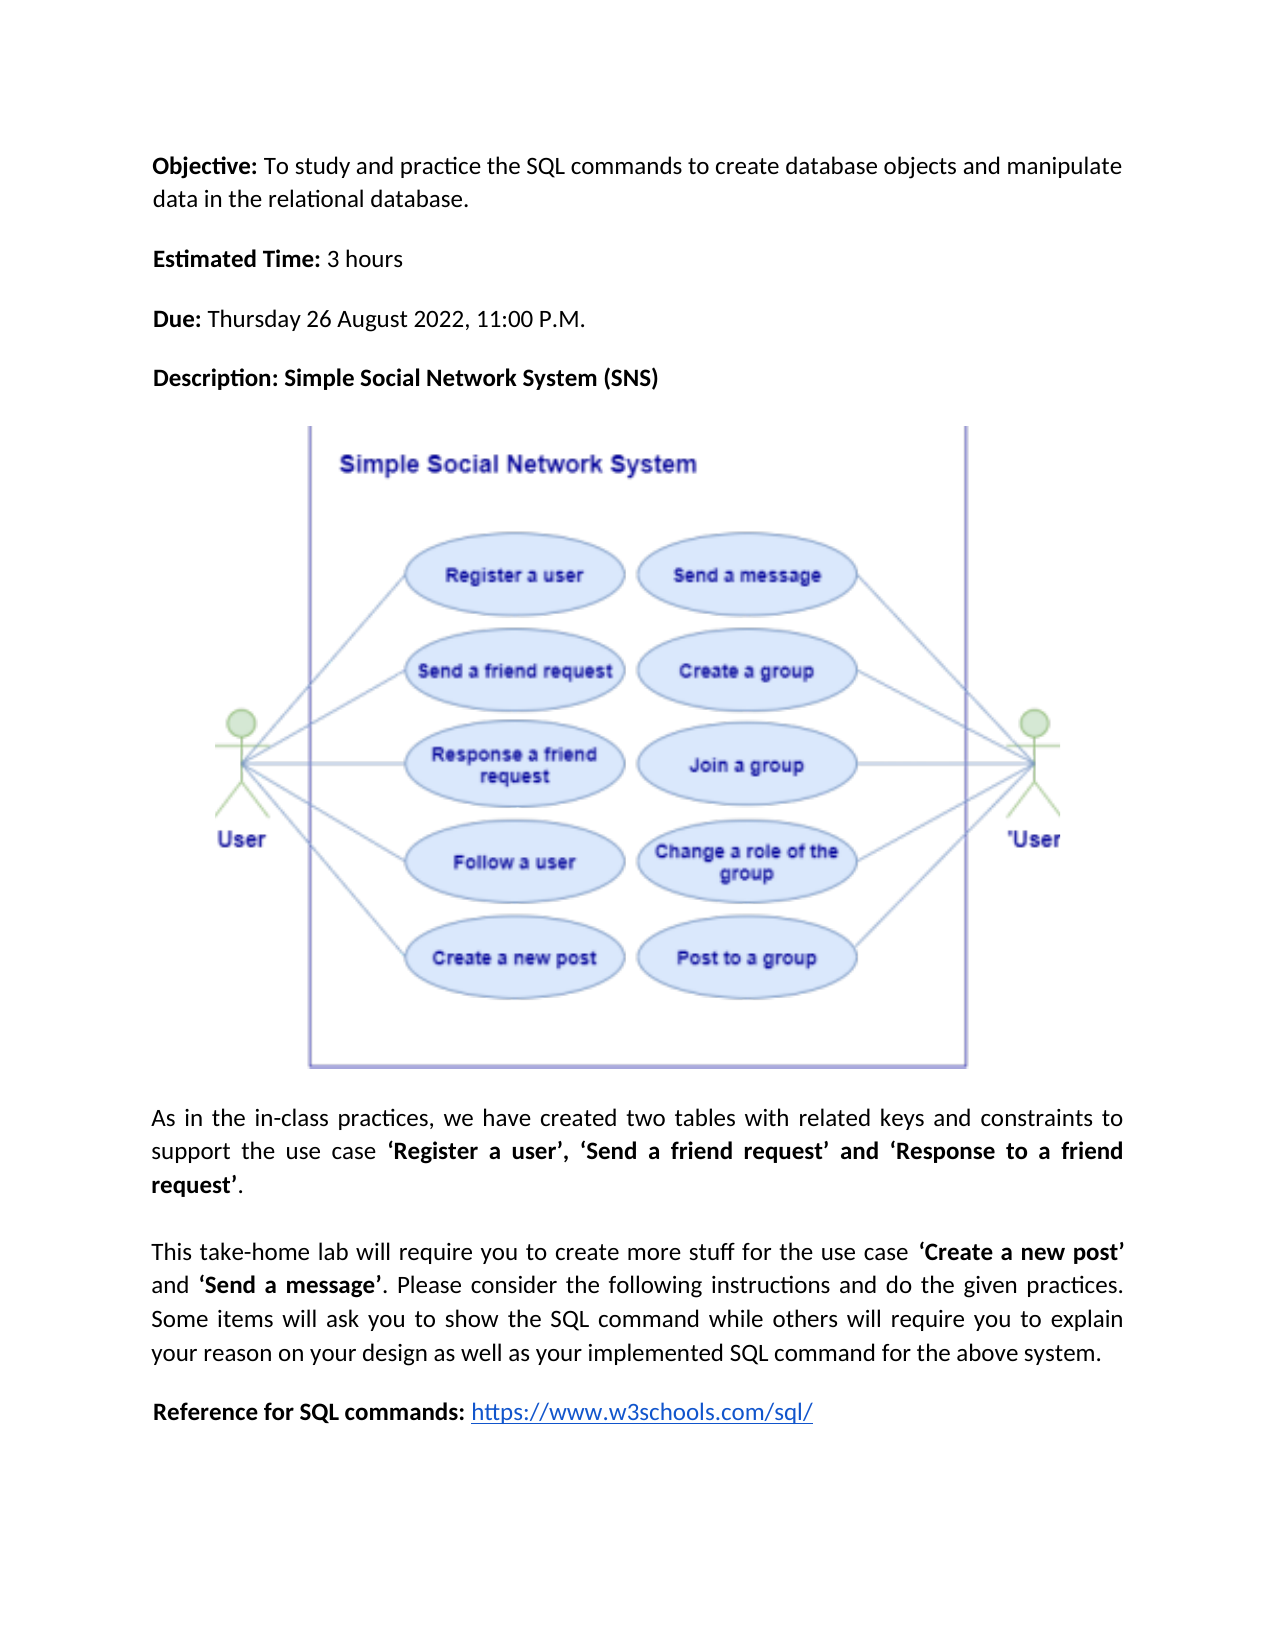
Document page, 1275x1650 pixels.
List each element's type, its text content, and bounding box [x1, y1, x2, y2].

picture [215, 426, 1061, 1069]
text This take-home lab will require you to create more stuff for the use case ‘Create a new post’ and ‘Send a message’. Please consider the following instructions and do the given practices. Some items will ask you to show the SQL command while others will require you to explain your reason on your design as well as your implemented SQL command for the above system. [151, 1236, 1125, 1367]
text Description: Simple Social Network System (SNS) [153, 362, 1125, 393]
text Objective: To study and practice the SQL commands to create database objects and manipulate data in the relational database. [152, 150, 1125, 214]
text Estimated Time: 3 hours [153, 243, 1125, 274]
text As in the in-class practices, we have created two tables with related keys and constraints to support the use case ‘Register a user’, ‘Send a friend request’ and ‘Response to a friend request’. [151, 1102, 1125, 1199]
text Reference for SQL commands: https://www.w3schools.com/sql/ [153, 1396, 1125, 1427]
text Due: Thursday 26 August 2022, 11:00 P.M. [153, 303, 1125, 333]
